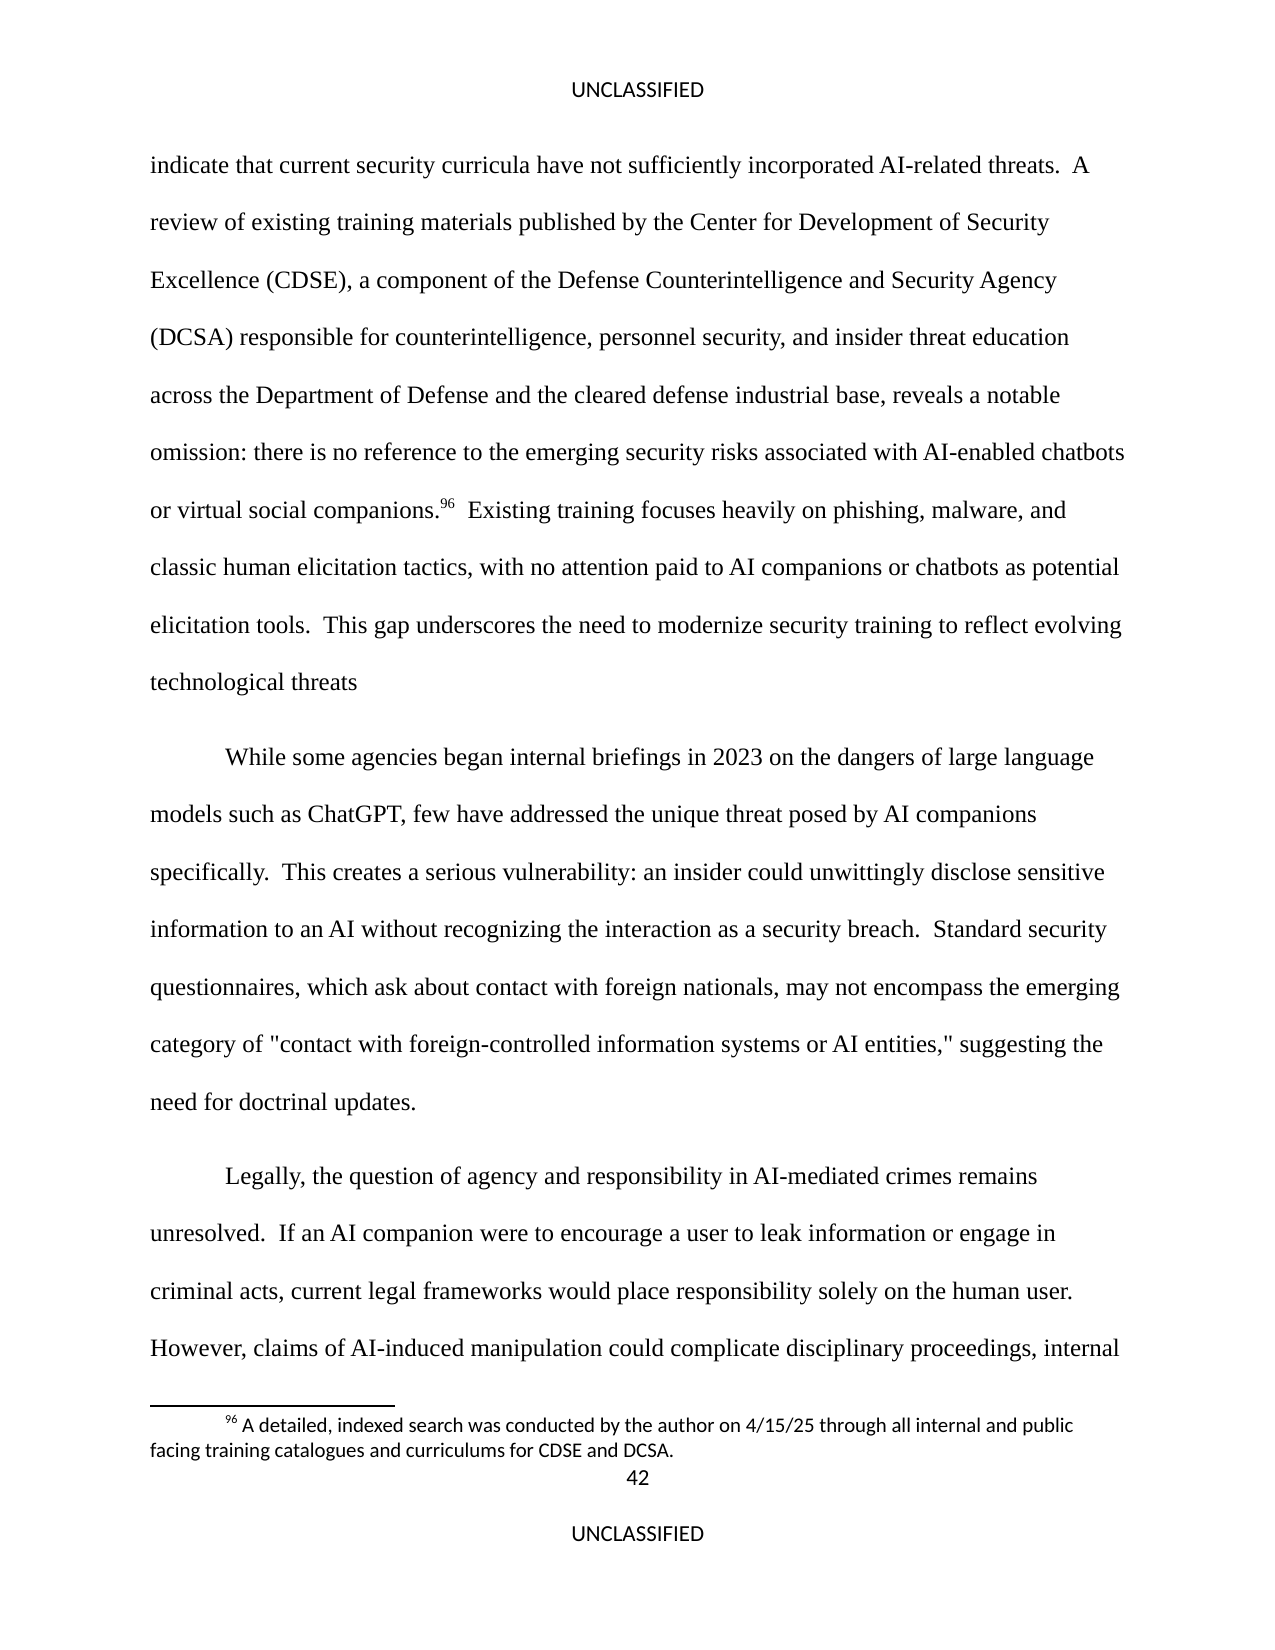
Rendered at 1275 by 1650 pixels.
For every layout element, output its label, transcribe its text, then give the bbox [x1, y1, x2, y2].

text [150, 1161, 1125, 1362]
text While some agencies began internal briefings in 2023 on the dangers of large language models such as ChatGPT, few have addressed the unique threat posed by AI companions specifically. This creates a serious vulnerability: an insider could unwittingly disclose sensitive information to an AI without recognizing the interaction as a security breach. Standard security questionnaires, which ask about contact with foreign nationals, may not encompass the emerging category of "contact with foreign-controlled information systems or AI entities," suggesting the need for doctrinal updates. [150, 742, 1125, 1115]
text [150, 150, 1125, 696]
